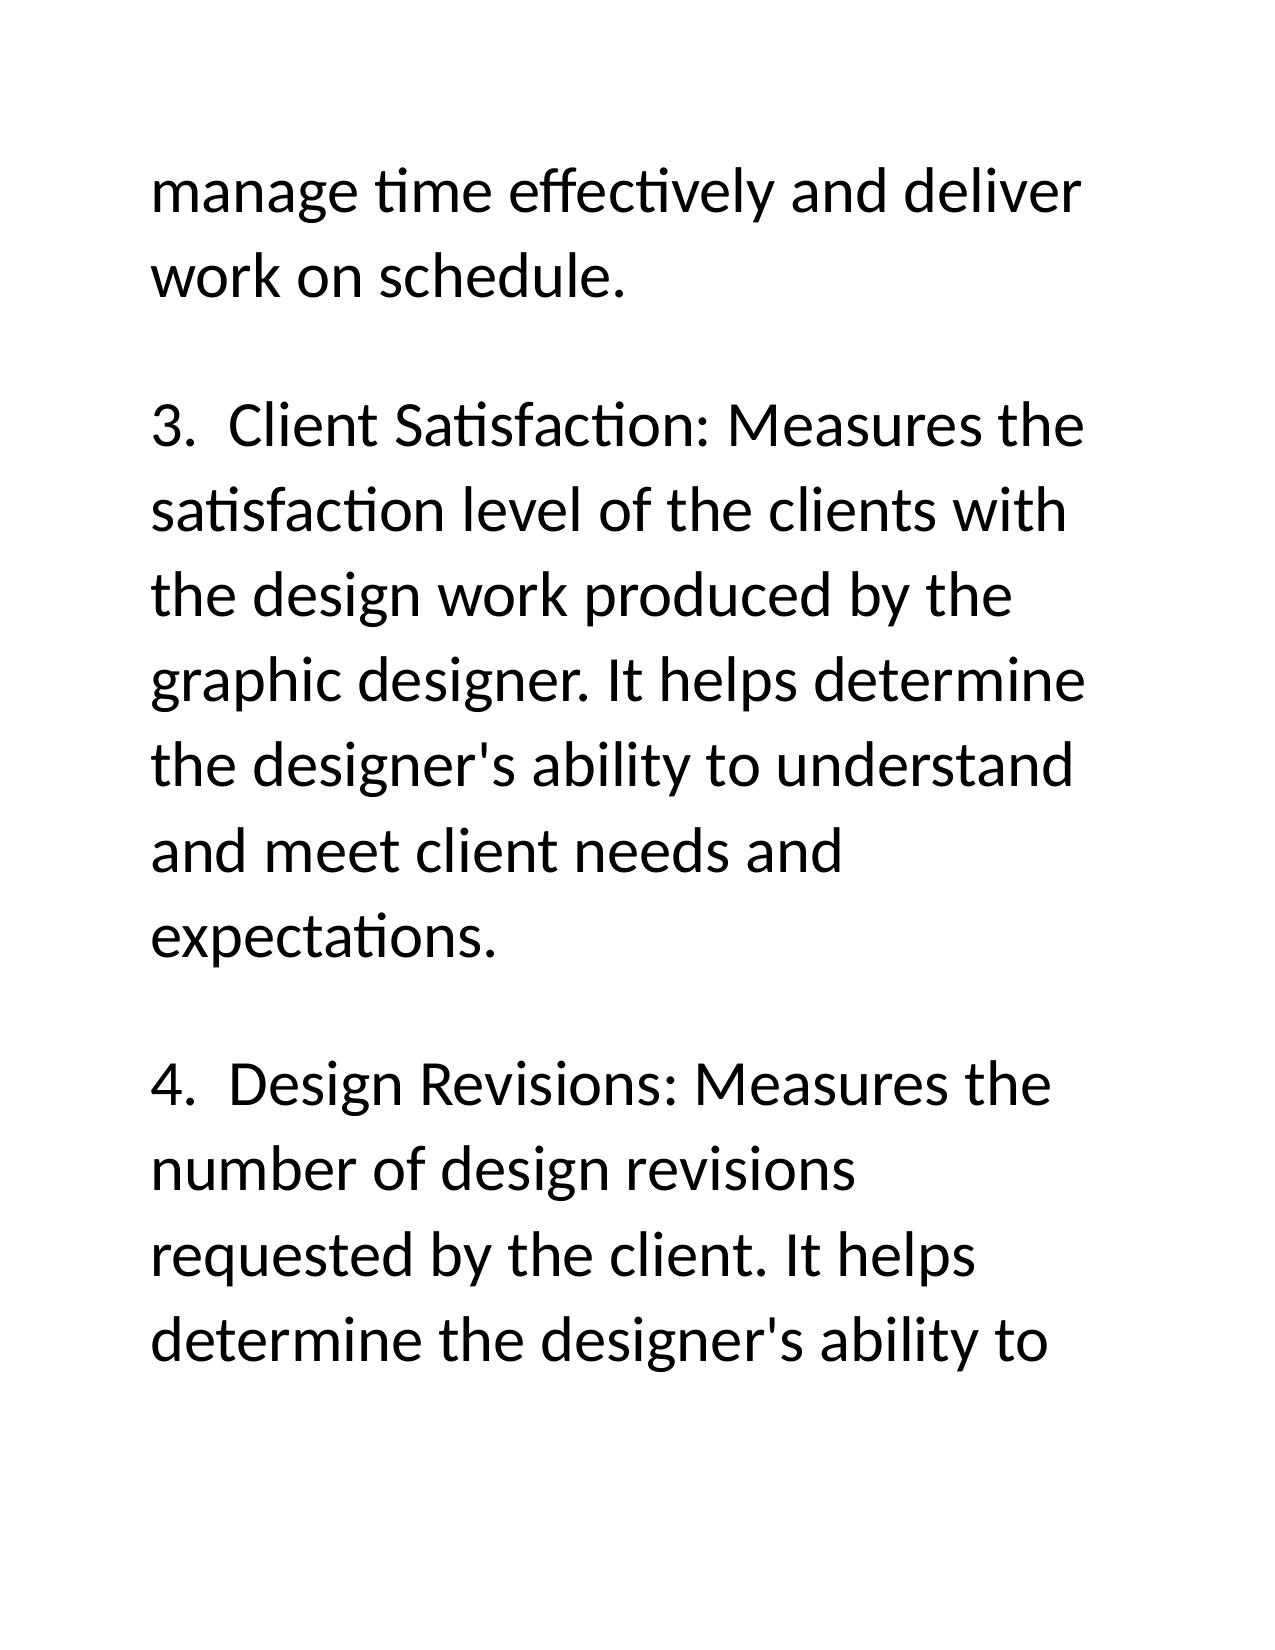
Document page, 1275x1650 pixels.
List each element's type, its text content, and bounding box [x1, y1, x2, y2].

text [150, 150, 1125, 314]
text 3. Client Satisfaction: Measures the satisfaction level of the clients with the design work produced by the graphic designer. It helps determine the designer's ability to understand and meet client needs and expectations. [150, 384, 1125, 973]
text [150, 1043, 1125, 1377]
